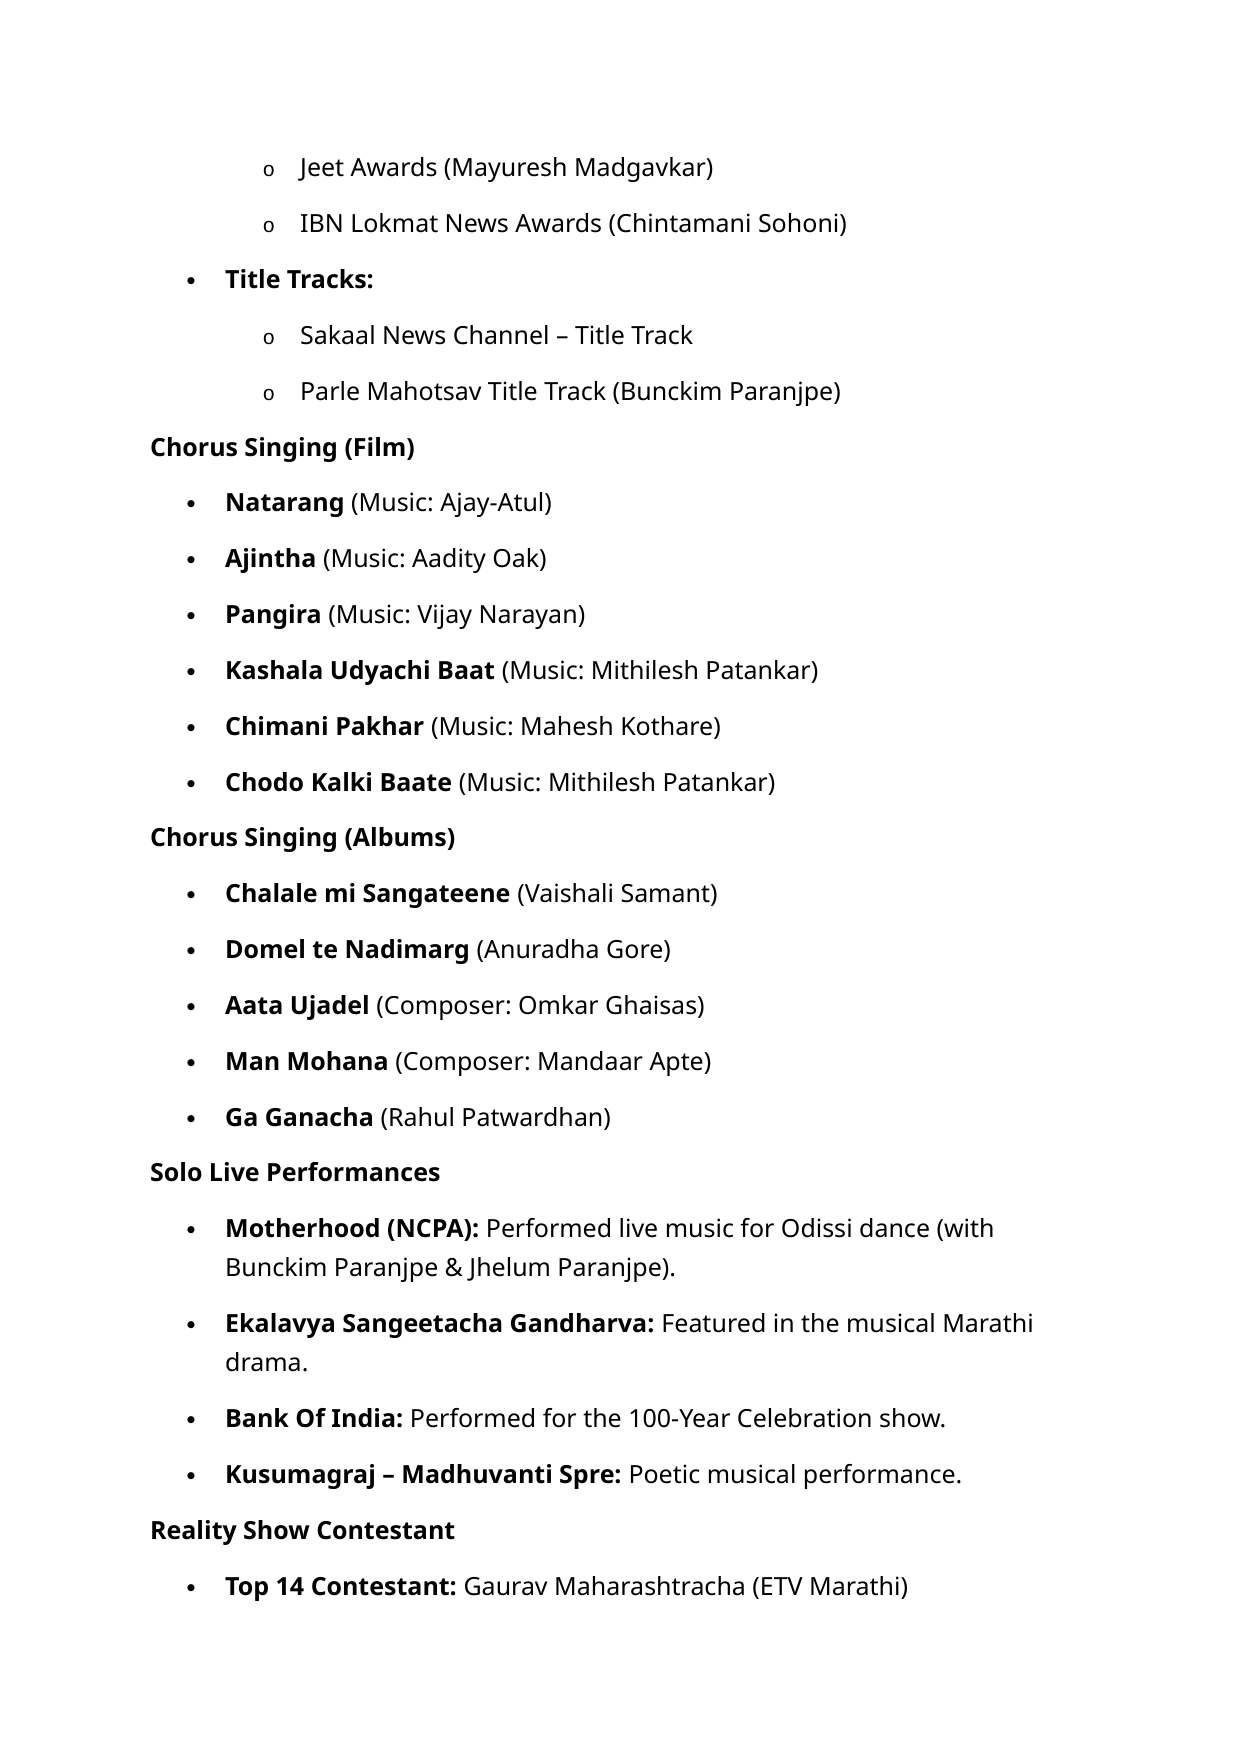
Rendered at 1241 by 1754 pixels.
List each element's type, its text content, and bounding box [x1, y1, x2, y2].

list Kashala Udyachi Baat (Music: Mithilesh Patankar) [187, 652, 1090, 687]
list Ekalavya Sangeetacha Gandharva: Featured in the musical Marathi drama. [187, 1306, 1090, 1379]
list Ajintha (Music: Aadity Oak) [187, 541, 1090, 575]
list Aata Ujadel (Composer: Omkar Ghaisas) [187, 987, 1090, 1022]
list Title Tracks: [187, 262, 1090, 296]
list IBN Lokmat News Awards (Chintamani Sohoni) [262, 206, 1090, 240]
list Sakaal News Channel – Title Track [262, 317, 1090, 352]
list Chodo Kalki Baate (Music: Mithilesh Patankar) [187, 764, 1090, 798]
text Chorus Singing (Albums) [150, 820, 1090, 854]
list Man Mohana (Composer: Mandaar Apte) [187, 1043, 1090, 1077]
text Chorus Singing (Film) [150, 429, 1090, 463]
list Jeet Awards (Mayuresh Madgavkar) [262, 150, 1090, 184]
list Domel te Nadimarg (Anuradha Gore) [187, 932, 1090, 966]
list Natarang (Music: Ajay-Atul) [187, 485, 1090, 519]
list Motherhood (NCPA): Performed live music for Odissi dance (with Bunckim Paranjpe & Jhelum Paranjpe). [187, 1211, 1090, 1284]
list Top 14 Contestant: Gaurav Maharashtracha (ETV Marathi) [187, 1568, 1090, 1602]
text Solo Live Performances [150, 1155, 1090, 1189]
list Kusumagraj – Madhuvanti Spre: Poetic musical performance. [187, 1457, 1090, 1491]
list Chalale mi Sangateene (Vaishali Samant) [187, 876, 1090, 910]
list Chimani Pakhar (Music: Mahesh Kothare) [187, 708, 1090, 742]
list Parle Mahotsav Title Track (Bunckim Paranjpe) [262, 373, 1090, 407]
list Ga Ganacha (Rahul Patwardhan) [187, 1099, 1090, 1133]
text Reality Show Contestant [150, 1512, 1090, 1547]
list Pangira (Music: Vijay Narayan) [187, 597, 1090, 631]
list Bank Of India: Performed for the 100-Year Celebration show. [187, 1401, 1090, 1435]
